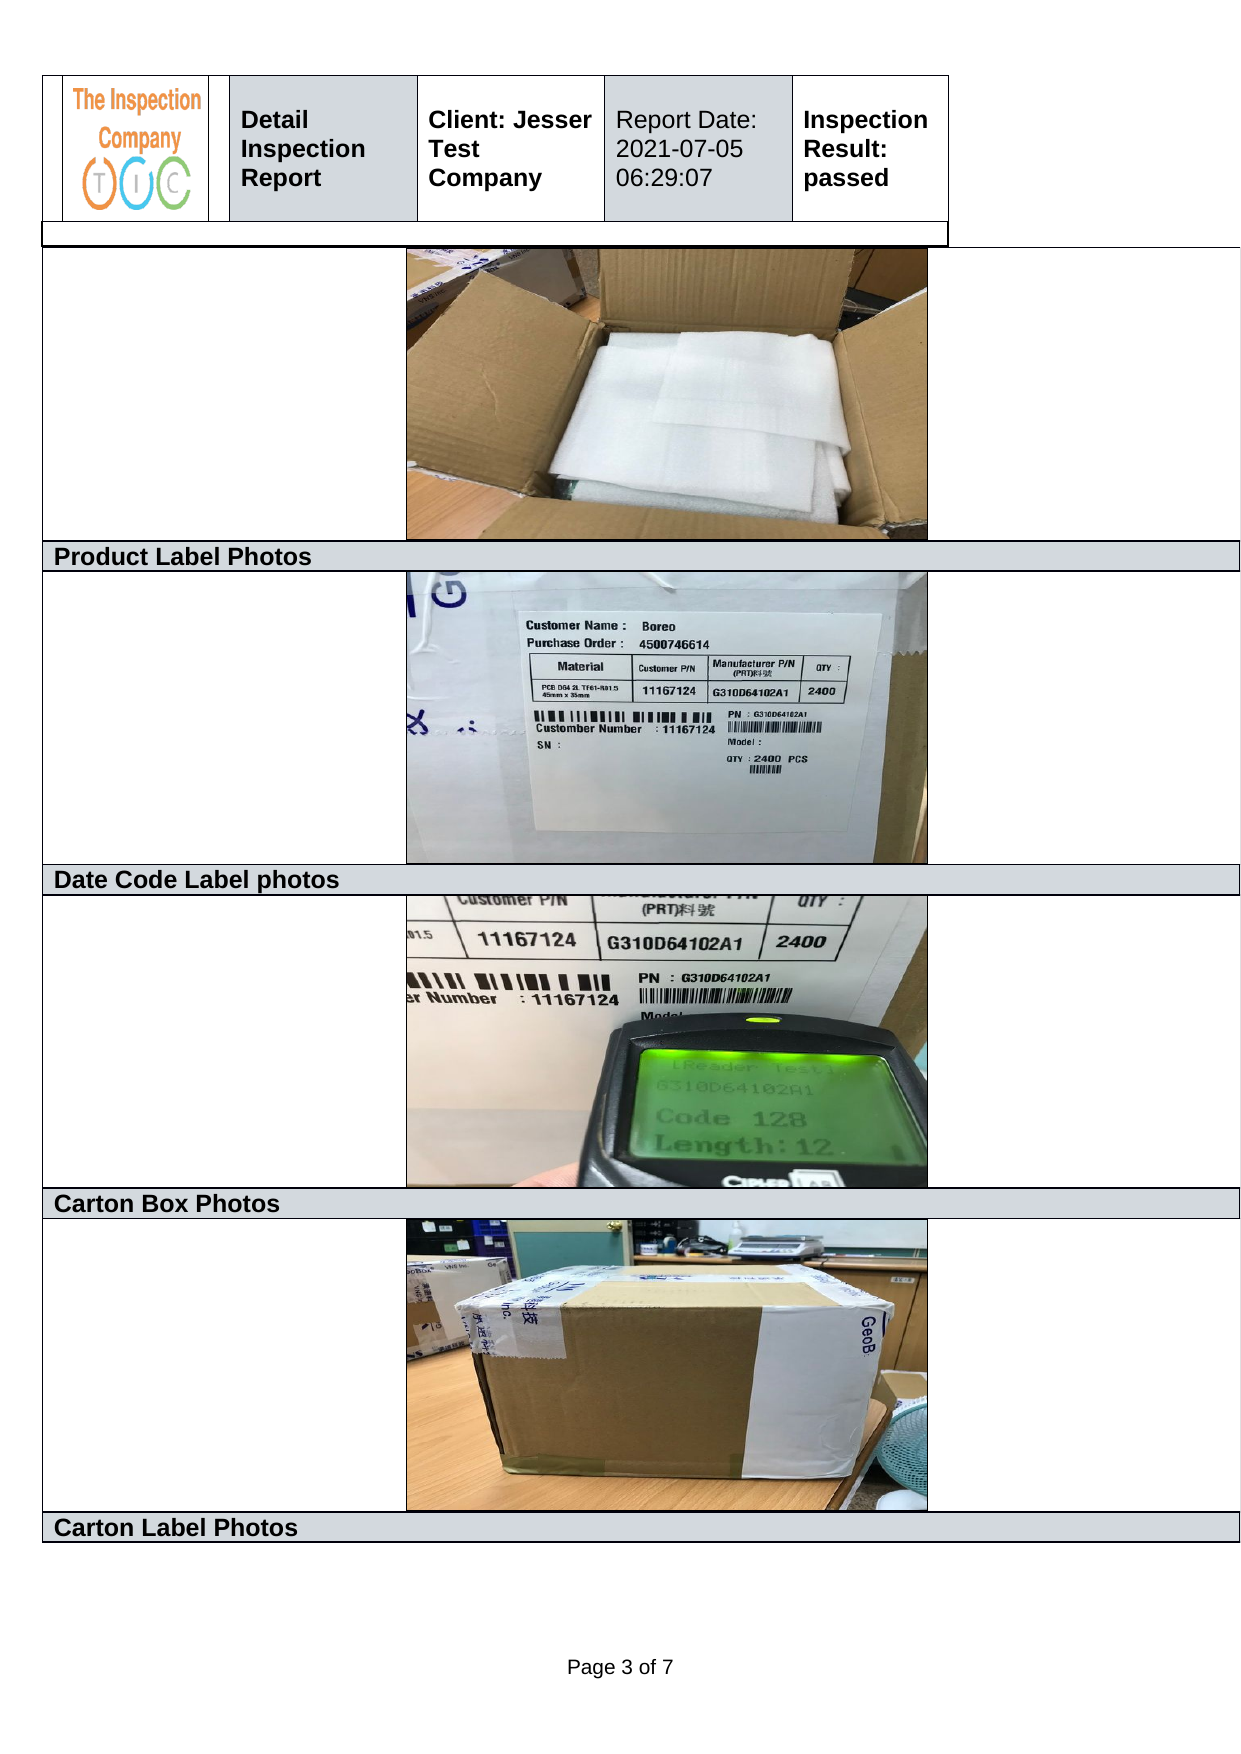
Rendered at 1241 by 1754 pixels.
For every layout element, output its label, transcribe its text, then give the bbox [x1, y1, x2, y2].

table_cell [928, 572, 1240, 864]
table_cell Product Label Photos [43, 542, 1239, 570]
table_cell [928, 1219, 1240, 1511]
table_cell [43, 248, 406, 540]
picture [63, 76, 208, 221]
table_cell [928, 248, 1240, 540]
table_cell [928, 896, 1240, 1187]
table_cell Carton Label Photos [43, 1513, 1239, 1541]
picture [407, 896, 927, 1187]
table_cell [43, 896, 406, 1187]
table_cell Carton Box Photos [43, 1189, 1239, 1218]
table_cell Date Code Label photos [43, 865, 1239, 894]
picture [407, 572, 927, 863]
picture [407, 249, 927, 539]
picture [407, 1220, 927, 1510]
table_cell [43, 572, 406, 864]
table_cell [43, 1219, 406, 1511]
